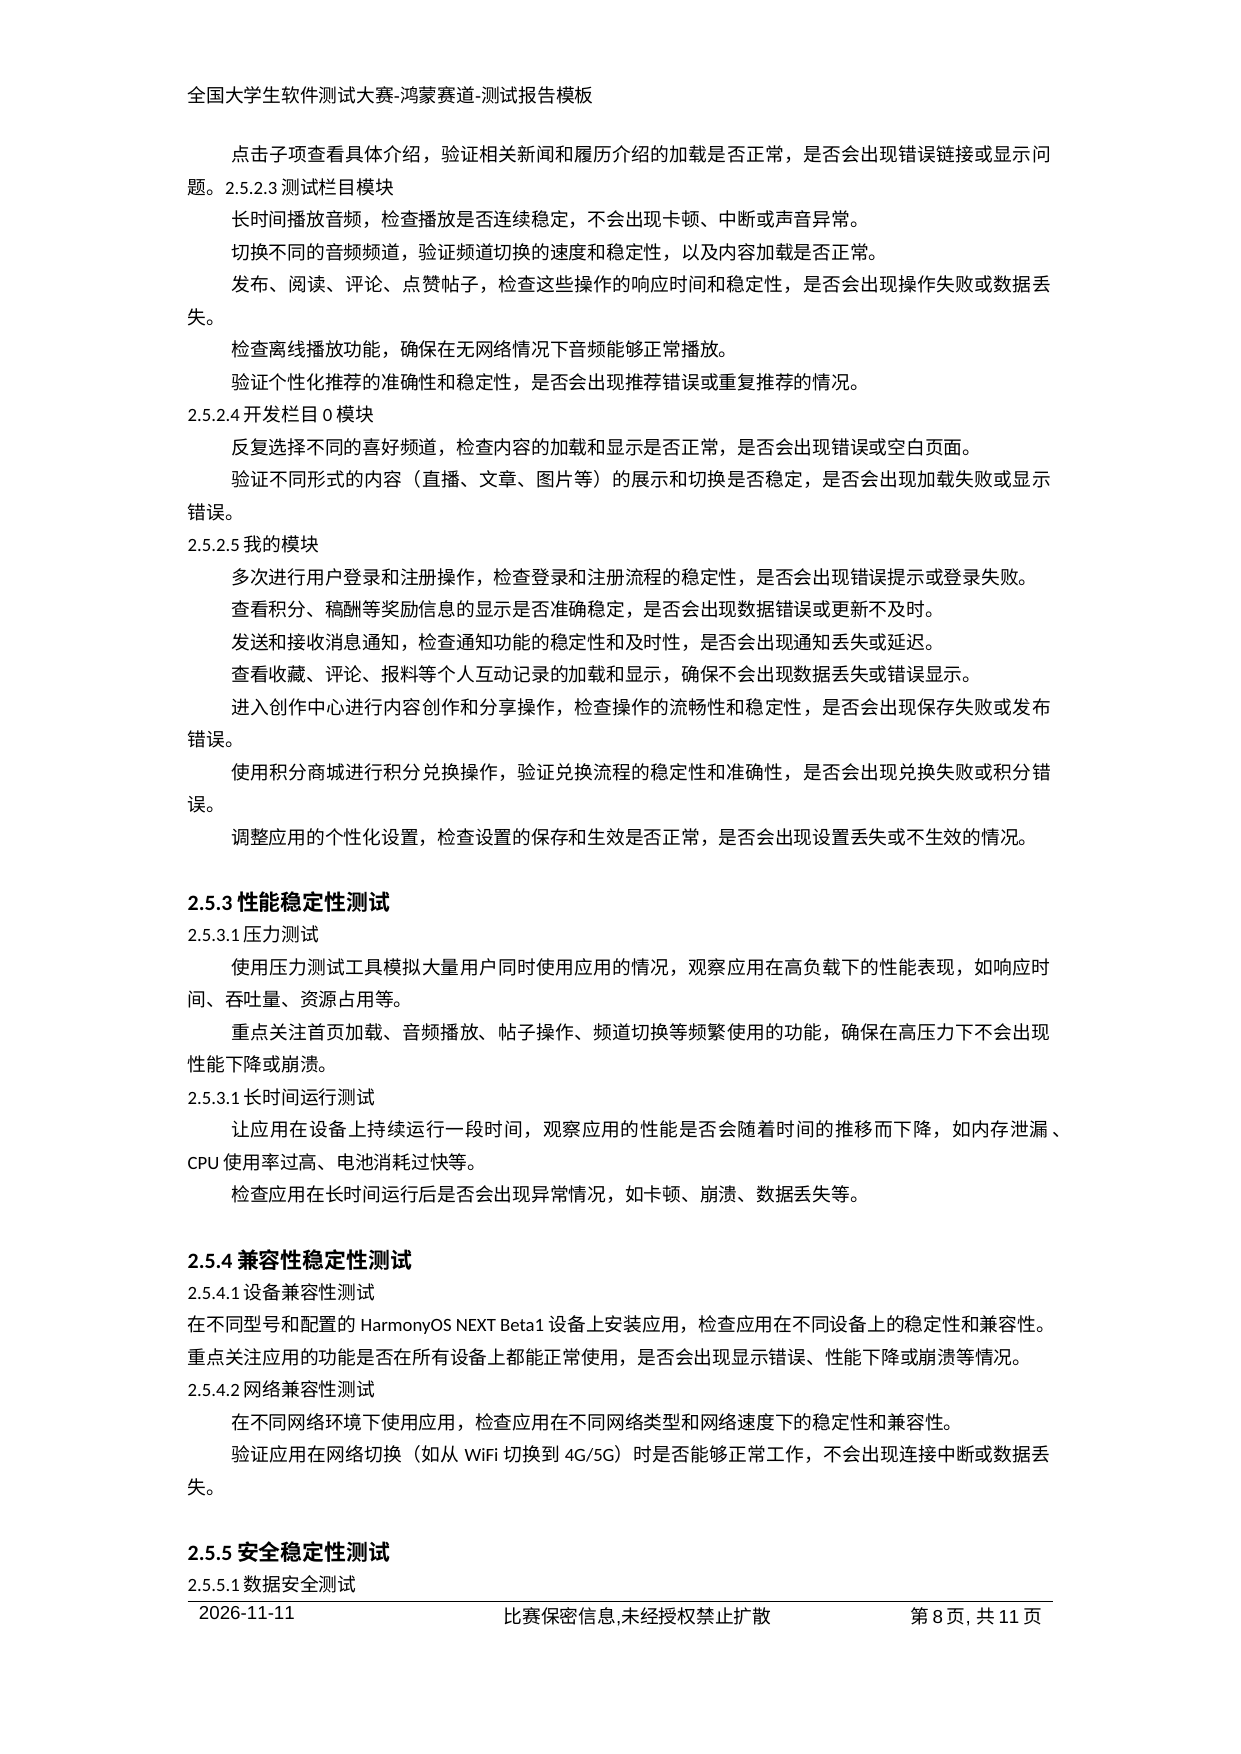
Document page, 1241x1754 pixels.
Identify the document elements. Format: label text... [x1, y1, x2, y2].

text 2.5.3.1长时间运行测试 [187, 1080, 1053, 1112]
text 2.5.4.1设备兼容性测试 [187, 1275, 1053, 1307]
text 切换不同的音频频道，验证频道切换的速度和稳定性，以及内容加载是否正常。 [187, 235, 1053, 267]
text 2.5.3.1压力测试 [187, 917, 1053, 950]
text 验证个性化推荐的准确性和稳定性，是否会出现推荐错误或重复推荐的情况。 [187, 365, 1053, 397]
text 发送和接收消息通知，检查通知功能的稳定性和及时性，是否会出现通知丢失或延迟。 [187, 625, 1053, 657]
text 2.5.5.1数据安全测试 [187, 1567, 1053, 1600]
text 2.5.3性能稳定性测试 [187, 885, 1053, 917]
text 查看积分、稿酬等奖励信息的显示是否准确稳定，是否会出现数据错误或更新不及时。 [187, 592, 1053, 625]
text 点击子项查看具体介绍，验证相关新闻和履历介绍的加载是否正常，是否会出现错误链接或显示问题。2.5.2.3测试栏目模块 [187, 137, 1053, 202]
text 进入创作中心进行内容创作和分享操作，检查操作的流畅性和稳定性，是否会出现保存失败或发布错误。 [187, 690, 1053, 755]
text 长时间播放音频，检查播放是否连续稳定，不会出现卡顿、中断或声音异常。 [187, 202, 1053, 235]
text 2.5.4兼容性稳定性测试 [187, 1242, 1053, 1275]
text 查看收藏、评论、报料等个人互动记录的加载和显示，确保不会出现数据丢失或错误显示。 [187, 657, 1053, 690]
text 检查应用在长时间运行后是否会出现异常情况，如卡顿、崩溃、数据丢失等。 [187, 1177, 1053, 1210]
text 发布、阅读、评论、点赞帖子，检查这些操作的响应时间和稳定性，是否会出现操作失败或数据丢失。 [187, 267, 1053, 332]
text 使用压力测试工具模拟大量用户同时使用应用的情况，观察应用在高负载下的性能表现，如响应时间、吞吐量、资源占用等。 [187, 950, 1053, 1015]
text 检查离线播放功能，确保在无网络情况下音频能够正常播放。 [187, 332, 1053, 365]
text 使用积分商城进行积分兑换操作，验证兑换流程的稳定性和准确性，是否会出现兑换失败或积分错误。 [187, 755, 1053, 820]
text 重点关注首页加载、音频播放、帖子操作、频道切换等频繁使用的功能，确保在高压力下不会出现性能下降或崩溃。 [187, 1015, 1053, 1080]
text 在不同网络环境下使用应用，检查应用在不同网络类型和网络速度下的稳定性和兼容性。 [187, 1405, 1053, 1437]
text 调整应用的个性化设置，检查设置的保存和生效是否正常，是否会出现设置丢失或不生效的情况。 [187, 820, 1053, 852]
text 2.5.2.5我的模块 [187, 527, 1053, 560]
text 重点关注应用的功能是否在所有设备上都能正常使用，是否会出现显示错误、性能下降或崩溃等情况。 [187, 1340, 1053, 1372]
text 在不同型号和配置的 HarmonyOS NEXT Beta1 设备上安装应用，检查应用在不同设备上的稳定性和兼容性。 [187, 1307, 1053, 1340]
text 2.5.4.2网络兼容性测试 [187, 1372, 1053, 1405]
text 验证应用在网络切换（如从 WiFi 切换到 4G/5G）时是否能够正常工作，不会出现连接中断或数据丢失。 [187, 1437, 1053, 1502]
text 让应用在设备上持续运行一段时间，观察应用的性能是否会随着时间的推移而下降，如内存泄漏、CPU 使用率过高、电池消耗过快等。 [187, 1112, 1053, 1177]
text 验证不同形式的内容（直播、文章、图片等）的展示和切换是否稳定，是否会出现加载失败或显示错误。 [187, 462, 1053, 527]
text 2.5.2.4开发栏目 0 模块 [187, 397, 1053, 430]
text 反复选择不同的喜好频道，检查内容的加载和显示是否正常，是否会出现错误或空白页面。 [187, 430, 1053, 462]
text 多次进行用户登录和注册操作，检查登录和注册流程的稳定性，是否会出现错误提示或登录失败。 [187, 560, 1053, 592]
text 2.5.5安全稳定性测试 [187, 1535, 1053, 1567]
